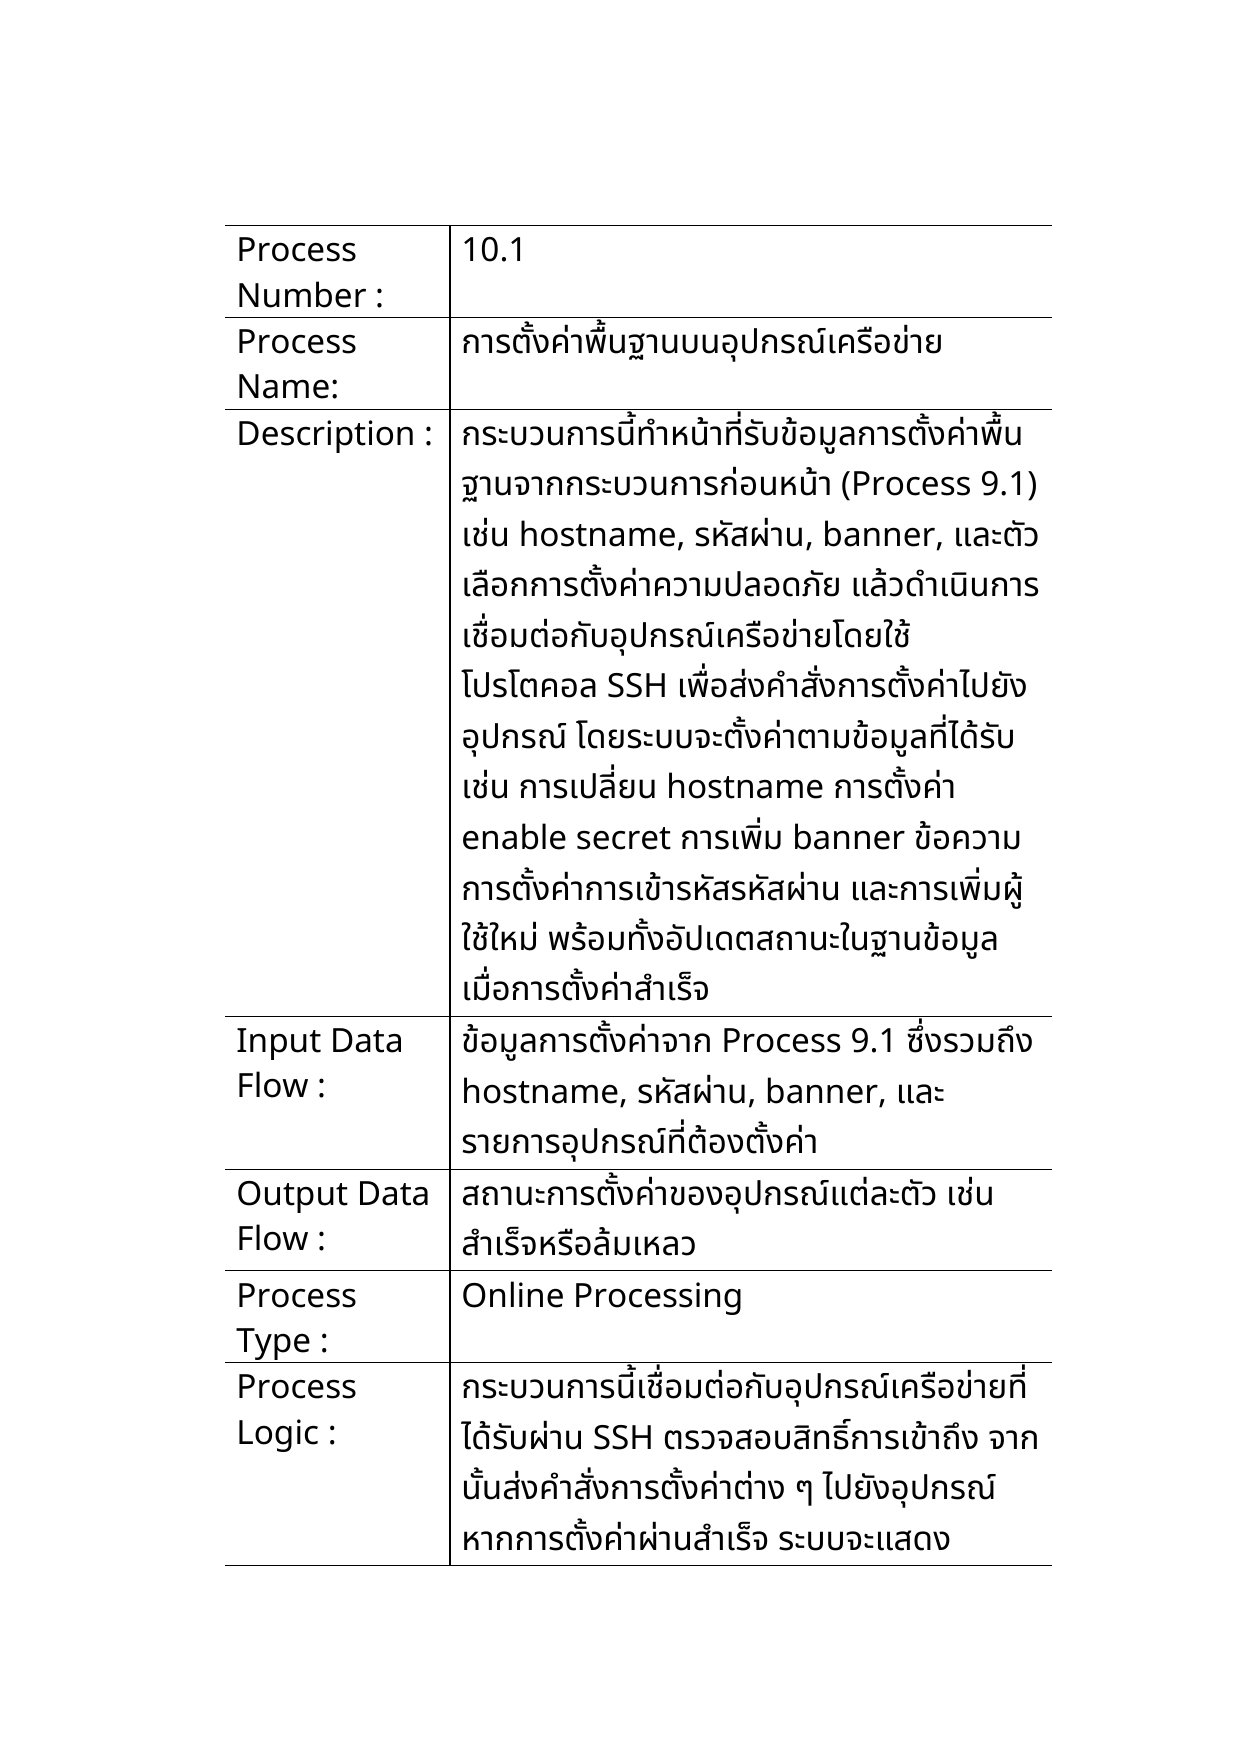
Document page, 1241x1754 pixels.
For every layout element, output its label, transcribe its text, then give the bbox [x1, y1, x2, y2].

table_cell Process Type : [225, 1271, 449, 1362]
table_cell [451, 1363, 1052, 1565]
table_cell ข้อมูลการตั้งค่าจาก Process 9.1 ซึ่งรวมถึง hostname, รหัสผ่าน, banner, และรายการอุปกรณ์ที่ต้องตั้งค่า [451, 1017, 1052, 1168]
table_header Process Number : [225, 226, 449, 317]
table_cell Input Data Flow : [225, 1017, 449, 1168]
table_header 10.1 [451, 226, 1052, 317]
table_cell Process Logic : [225, 1363, 449, 1565]
table_cell Process Name: [225, 318, 449, 409]
table_cell Online Processing [451, 1271, 1052, 1362]
table_cell การตั้งค่าพื้นฐานบนอุปกรณ์เครือข่าย [451, 318, 1052, 409]
table_cell Output Data Flow : [225, 1170, 449, 1270]
table_cell กระบวนการนี้ทำหน้าที่รับข้อมูลการตั้งค่าพื้นฐานจากกระบวนการก่อนหน้า (Process 9.1) เช่น hostname, รหัสผ่าน, banner, และตัวเลือกการตั้งค่าความปลอดภัย แล้วดำเนินการเชื่อมต่อกับอุปกรณ์เครือข่ายโดยใช้โปรโตคอล SSH เพื่อส่งคำสั่งการตั้งค่าไปยังอุปกรณ์ โดยระบบจะตั้งค่าตามข้อมูลที่ได้รับ เช่น การเปลี่ยน hostname การตั้งค่า enable secret การเพิ่ม banner ข้อความ การตั้งค่าการเข้ารหัสรหัสผ่าน และการเพิ่มผู้ใช้ใหม่ พร้อมทั้งอัปเดตสถานะในฐานข้อมูลเมื่อการตั้งค่าสำเร็จ [451, 410, 1052, 1016]
table_cell Description : [225, 410, 449, 1016]
table_cell สถานะการตั้งค่าของอุปกรณ์แต่ละตัว เช่น สำเร็จหรือล้มเหลว [451, 1170, 1052, 1270]
